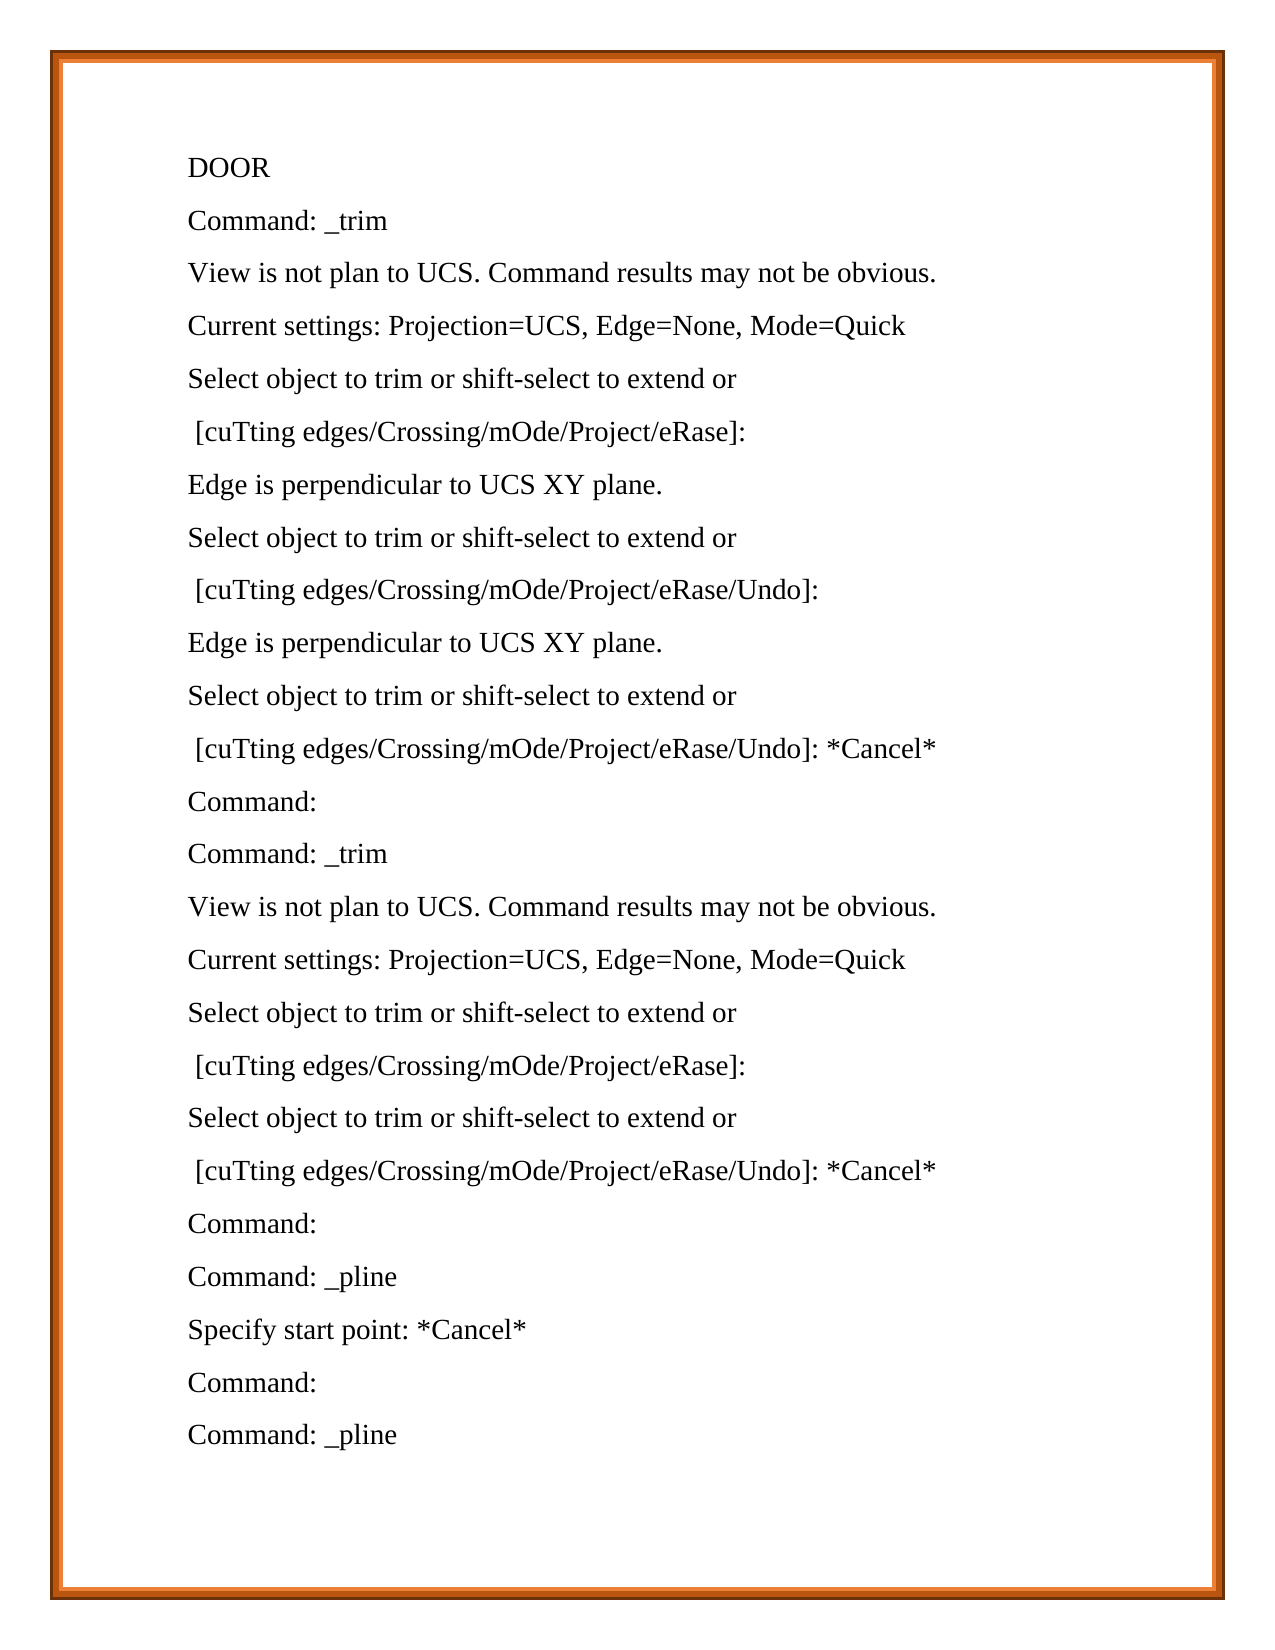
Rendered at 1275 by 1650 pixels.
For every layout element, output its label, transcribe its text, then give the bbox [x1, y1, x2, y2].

text Edge is perpendicular to UCS XY plane. [187, 467, 1125, 500]
text [cuTting edges/Crossing/mOde/Project/eRase]: [187, 1048, 1125, 1081]
text Command: _trim [187, 837, 1125, 870]
text Current settings: Projection=UCS, Edge=None, Mode=Quick [187, 942, 1125, 976]
text Edge is perpendicular to UCS XY plane. [187, 625, 1125, 659]
text [cuTting edges/Crossing/mOde/Project/eRase/Undo]: [187, 572, 1125, 606]
text [cuTting edges/Crossing/mOde/Project/eRase/Undo]: *Cancel* [187, 1153, 1125, 1187]
text Command: _pline [187, 1417, 1125, 1451]
text Command: [187, 1206, 1125, 1240]
text Command: _pline [187, 1259, 1125, 1293]
text Select object to trim or shift-select to extend or [187, 678, 1125, 712]
text Specify start point: *Cancel* [187, 1312, 1125, 1345]
text Select object to trim or shift-select to extend or [187, 1101, 1125, 1134]
text Select object to trim or shift-select to extend or [187, 361, 1125, 395]
text Select object to trim or shift-select to extend or [187, 520, 1125, 553]
text Command: [187, 1365, 1125, 1398]
text DOOR [187, 150, 1125, 183]
text Command: [187, 784, 1125, 817]
text Select object to trim or shift-select to extend or [187, 995, 1125, 1028]
text [cuTting edges/Crossing/mOde/Project/eRase]: [187, 414, 1125, 448]
text View is not plan to UCS. Command results may not be obvious. [187, 256, 1125, 289]
text View is not plan to UCS. Command results may not be obvious. [187, 889, 1125, 923]
text Current settings: Projection=UCS, Edge=None, Mode=Quick [187, 308, 1125, 342]
text Command: _trim [187, 203, 1125, 236]
text [cuTting edges/Crossing/mOde/Project/eRase/Undo]: *Cancel* [187, 731, 1125, 764]
